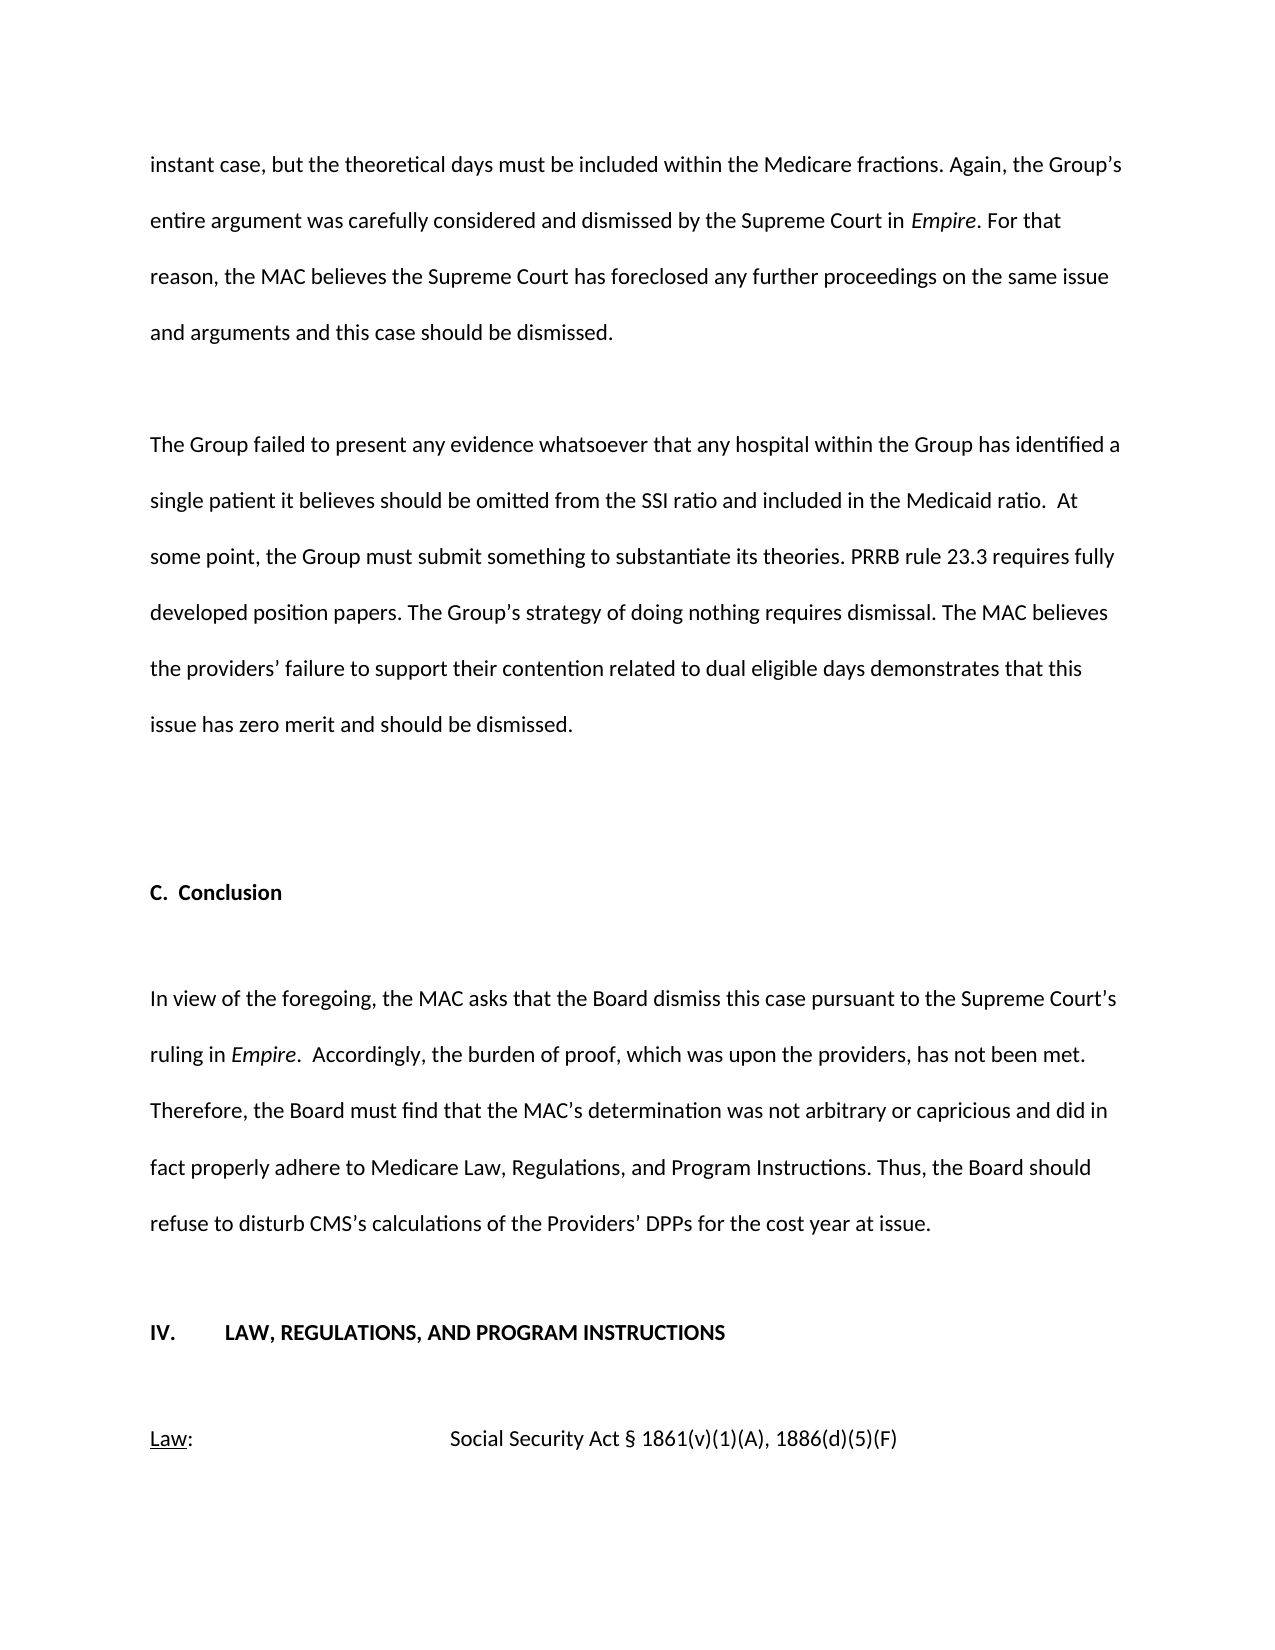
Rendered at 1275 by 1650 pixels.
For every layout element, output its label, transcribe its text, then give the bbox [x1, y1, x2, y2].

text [150, 150, 1125, 346]
text Law: Social Security Act § 1861(v)(1)(A), 1886(d)(5)(F) [150, 1424, 1125, 1452]
text IV. LAW, REGULATIONS, AND PROGRAM INSTRUCTIONS [150, 1318, 1125, 1346]
text The Group failed to present any evidence whatsoever that any hospital within the Group has identified a single patient it believes should be omitted from the SSI ratio and included in the Medicaid ratio. At some point, the Group must submit something to substantiate its theories. PRRB rule 23.3 requires fully developed position papers. The Group’s strategy of doing nothing requires dismissal. The MAC believes the providers’ failure to support their contention related to dual eligible days demonstrates that this issue has zero merit and should be dismissed. [150, 430, 1125, 738]
text In view of the foregoing, the MAC asks that the Board dismiss this case pursuant to the Supreme Court’s ruling in Empire. Accordingly, the burden of proof, which was upon the providers, has not been met. Therefore, the Board must find that the MAC’s determination was not arbitrary or capricious and did in fact properly adhere to Medicare Law, Regulations, and Program Instructions. Thus, the Board should refuse to disturb CMS’s calculations of the Providers’ DPPs for the cost year at issue. [150, 984, 1125, 1237]
text C. Conclusion [150, 878, 1125, 907]
